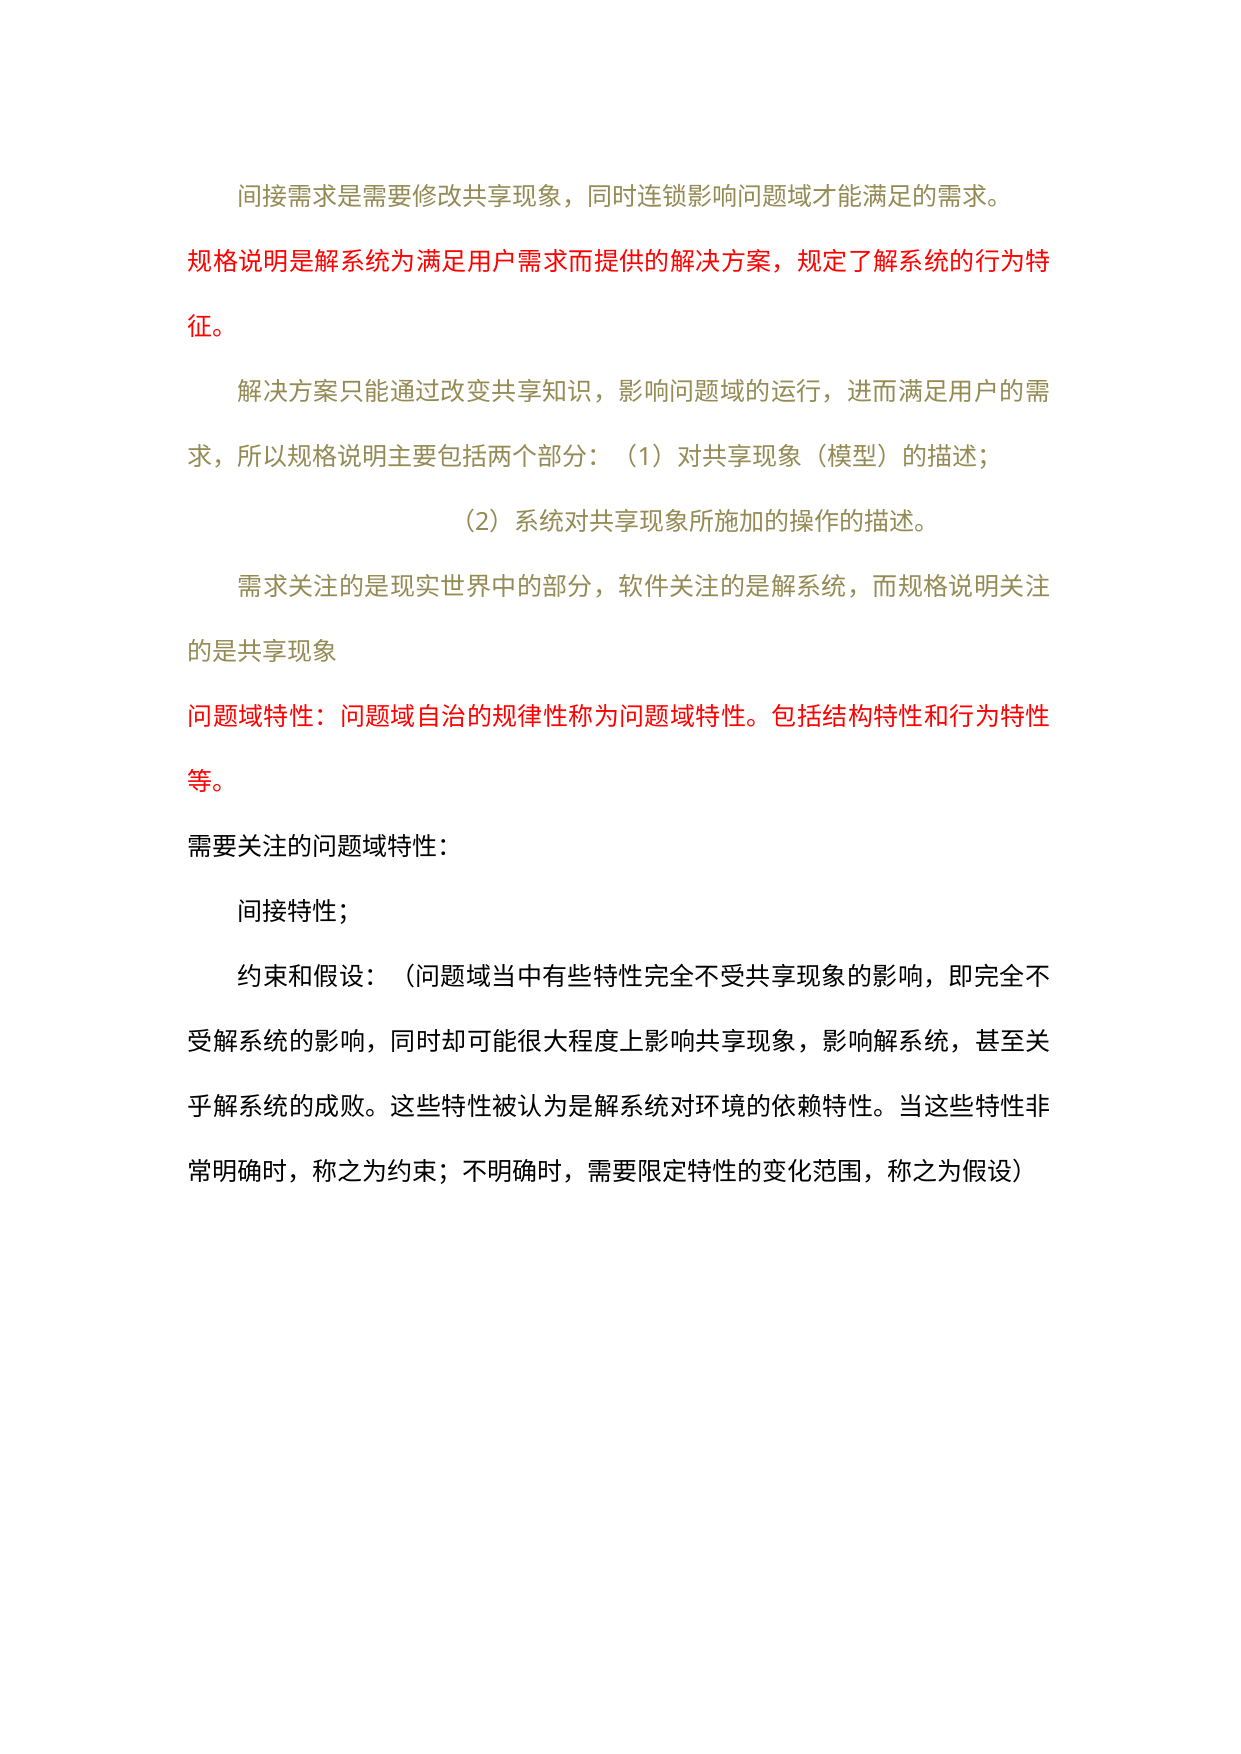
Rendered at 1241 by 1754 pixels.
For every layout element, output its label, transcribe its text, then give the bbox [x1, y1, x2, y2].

text 间接需求是需要修改共享现象，同时连锁影响问题域才能满足的需求。 [187, 162, 1053, 227]
text 问题域特性：问题域自治的规律性称为问题域特性。包括结构特性和行为特性等。 [187, 682, 1053, 812]
text （2）系统对共享现象所施加的操作的描述。 [187, 487, 1053, 552]
text 约束和假设：（问题域当中有些特性完全不受共享现象的影响，即完全不受解系统的影响，同时却可能很大程度上影响共享现象，影响解系统，甚至关乎解系统的成败。这些特性被认为是解系统对环境的依赖特性。当这些特性非常明确时，称之为约束；不明确时，需要限定特性的变化范围，称之为假设） [187, 942, 1053, 1202]
text 规格说明是解系统为满足用户需求而提供的解决方案，规定了解系统的行为特征。 [187, 227, 1053, 357]
text 间接特性； [187, 877, 1053, 942]
text 解决方案只能通过改变共享知识，影响问题域的运行，进而满足用户的需求，所以规格说明主要包括两个部分：（1）对共享现象（模型）的描述； [187, 357, 1053, 487]
text 需要关注的问题域特性： [187, 812, 1053, 877]
text 需求关注的是现实世界中的部分，软件关注的是解系统，而规格说明关注的是共享现象 [187, 552, 1053, 682]
